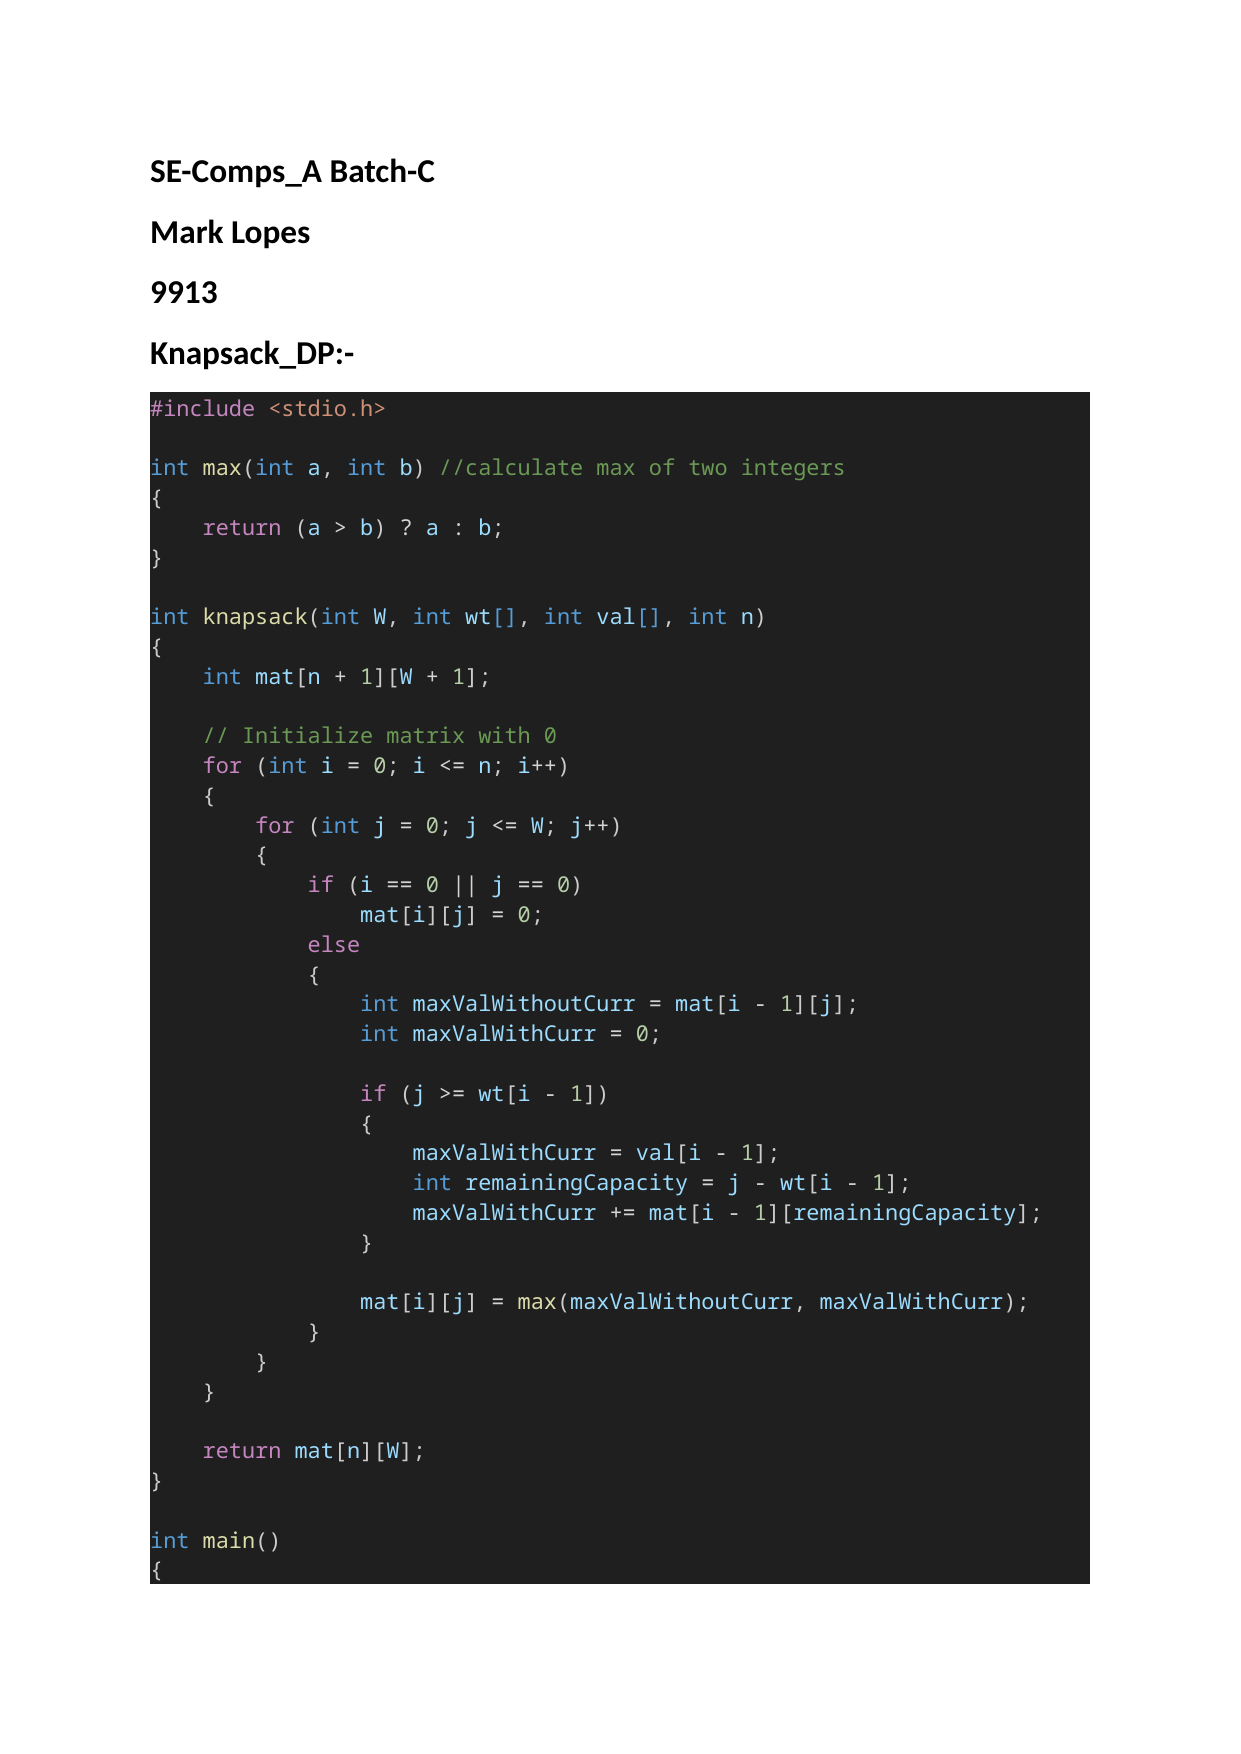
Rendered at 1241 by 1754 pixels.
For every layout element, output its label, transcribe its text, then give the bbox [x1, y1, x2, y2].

text { [150, 1554, 1090, 1584]
text { [150, 631, 1090, 661]
text { [150, 1107, 1090, 1137]
text } [150, 1316, 1090, 1346]
text { [150, 482, 1090, 512]
text Mark Lopes [150, 211, 1090, 251]
text SE-Comps_A Batch-C [150, 150, 1090, 191]
text else [150, 929, 1090, 958]
text } [150, 1376, 1090, 1405]
text int maxValWithoutCurr = mat[i - 1][j]; [150, 988, 1090, 1018]
text } [150, 1465, 1090, 1495]
text // Initialize matrix with 0 [150, 720, 1090, 750]
text 9913 [150, 271, 1090, 312]
text } [150, 1227, 1090, 1256]
text if (i == 0 || j == 0) [150, 869, 1090, 899]
text int main() [150, 1524, 1090, 1554]
text } [150, 541, 1090, 571]
text return mat[n][W]; [150, 1435, 1090, 1465]
text if (j >= wt[i - 1]) [150, 1078, 1090, 1107]
text return (a > b) ? a : b; [150, 512, 1090, 541]
text Knapsack_DP:- [150, 332, 1090, 373]
text int mat[n + 1][W + 1]; [150, 661, 1090, 690]
text for (int j = 0; j <= W; j++) [150, 809, 1090, 839]
text #include <stdio.h> [150, 392, 1090, 422]
text maxValWithCurr += mat[i - 1][remainingCapacity]; [150, 1197, 1090, 1227]
text maxValWithCurr = val[i - 1]; [150, 1137, 1090, 1167]
text int maxValWithCurr = 0; [150, 1018, 1090, 1048]
text { [150, 839, 1090, 869]
text mat[i][j] = 0; [150, 899, 1090, 929]
text mat[i][j] = max(maxValWithoutCurr, maxValWithCurr); [150, 1286, 1090, 1316]
text { [150, 958, 1090, 988]
text int remainingCapacity = j - wt[i - 1]; [150, 1167, 1090, 1197]
text for (int i = 0; i <= n; i++) [150, 750, 1090, 780]
text int max(int a, int b) //calculate max of two integers [150, 452, 1090, 482]
text } [150, 1346, 1090, 1376]
text int knapsack(int W, int wt[], int val[], int n) [150, 601, 1090, 631]
text { [150, 780, 1090, 809]
